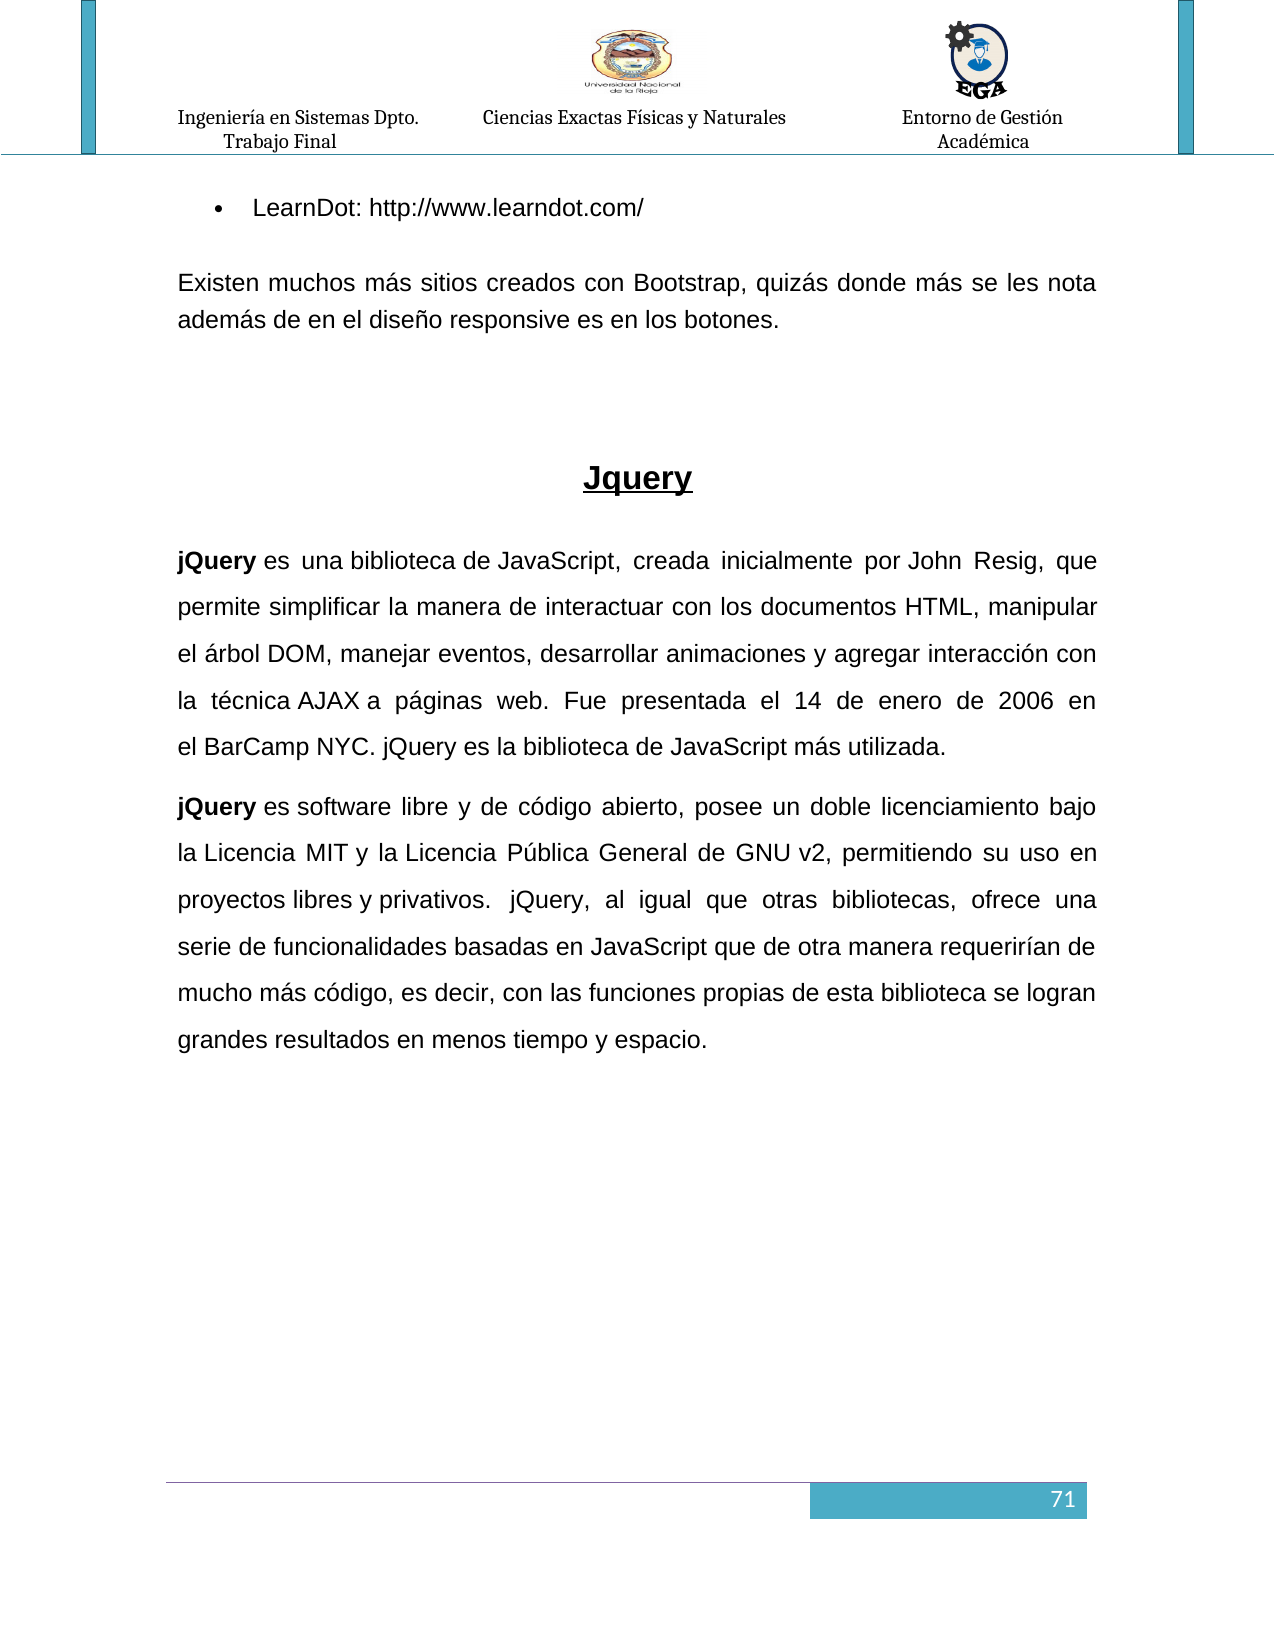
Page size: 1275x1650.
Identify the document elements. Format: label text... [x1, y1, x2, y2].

picture [943, 18, 1014, 102]
text Existen muchos más sitios creados con Bootstrap, quizás donde más se les nota además de en el diseño responsive es en los botones. [177, 259, 1098, 334]
text Jquery [177, 458, 1098, 496]
list LearnDot: http://www.learndot.com/ [215, 184, 1098, 259]
text jQuery es una biblioteca de JavaScript, creada inicialmente por John Resig, que permite simplificar la manera de interactuar con los documentos HTML, manipular el árbol DOM, manejar eventos, desarrollar animaciones y agregar interacción con la técnica AJAX a páginas web. Fue presentada el 14 de enero de 2006 en el BarCamp NYC. jQuery es la biblioteca de JavaScript más utilizada. [177, 528, 1098, 761]
picture [557, 29, 707, 94]
text jQuery es software libre y de código abierto, posee un doble licenciamiento bajo la Licencia MIT y la Licencia Pública General de GNU v2, permitiendo su uso en proyectos libres y privativos. jQuery, al igual que otras bibliotecas, ofrece una serie de funcionalidades basadas en JavaScript que de otra manera requerirían de mucho más código, es decir, con las funciones propias de esta biblioteca se logran grandes resultados en menos tiempo y espacio. [177, 774, 1098, 1054]
